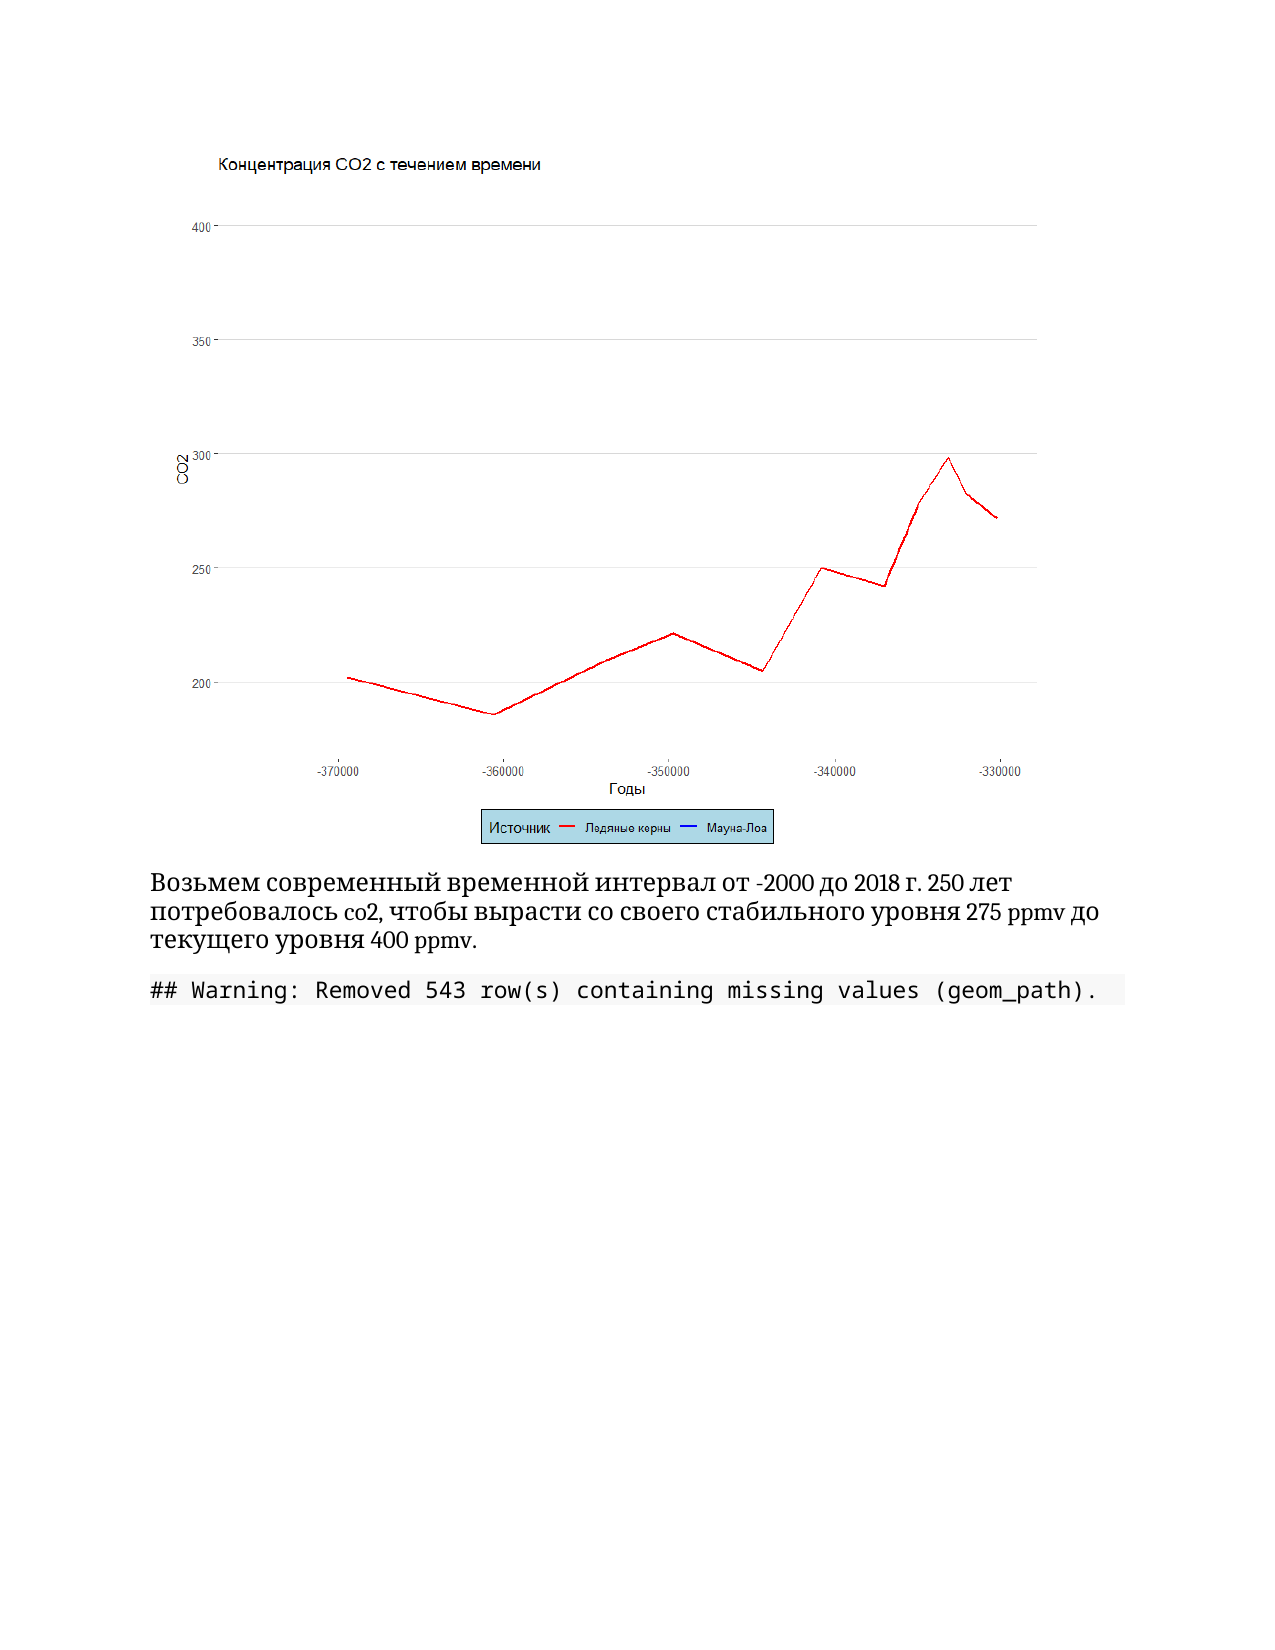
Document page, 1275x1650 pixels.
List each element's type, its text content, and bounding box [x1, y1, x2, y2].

text ## Warning: Removed 543 row(s) containing missing values (geom_path). [150, 974, 1125, 1005]
picture [168, 150, 1044, 850]
text Возьмем современный временной интервал от -2000 до 2018 г. 250 лет потребовалось co2, чтобы вырасти со своего стабильного уровня 275 ppmv до текущего уровня 400 ppmv. [150, 869, 1125, 955]
